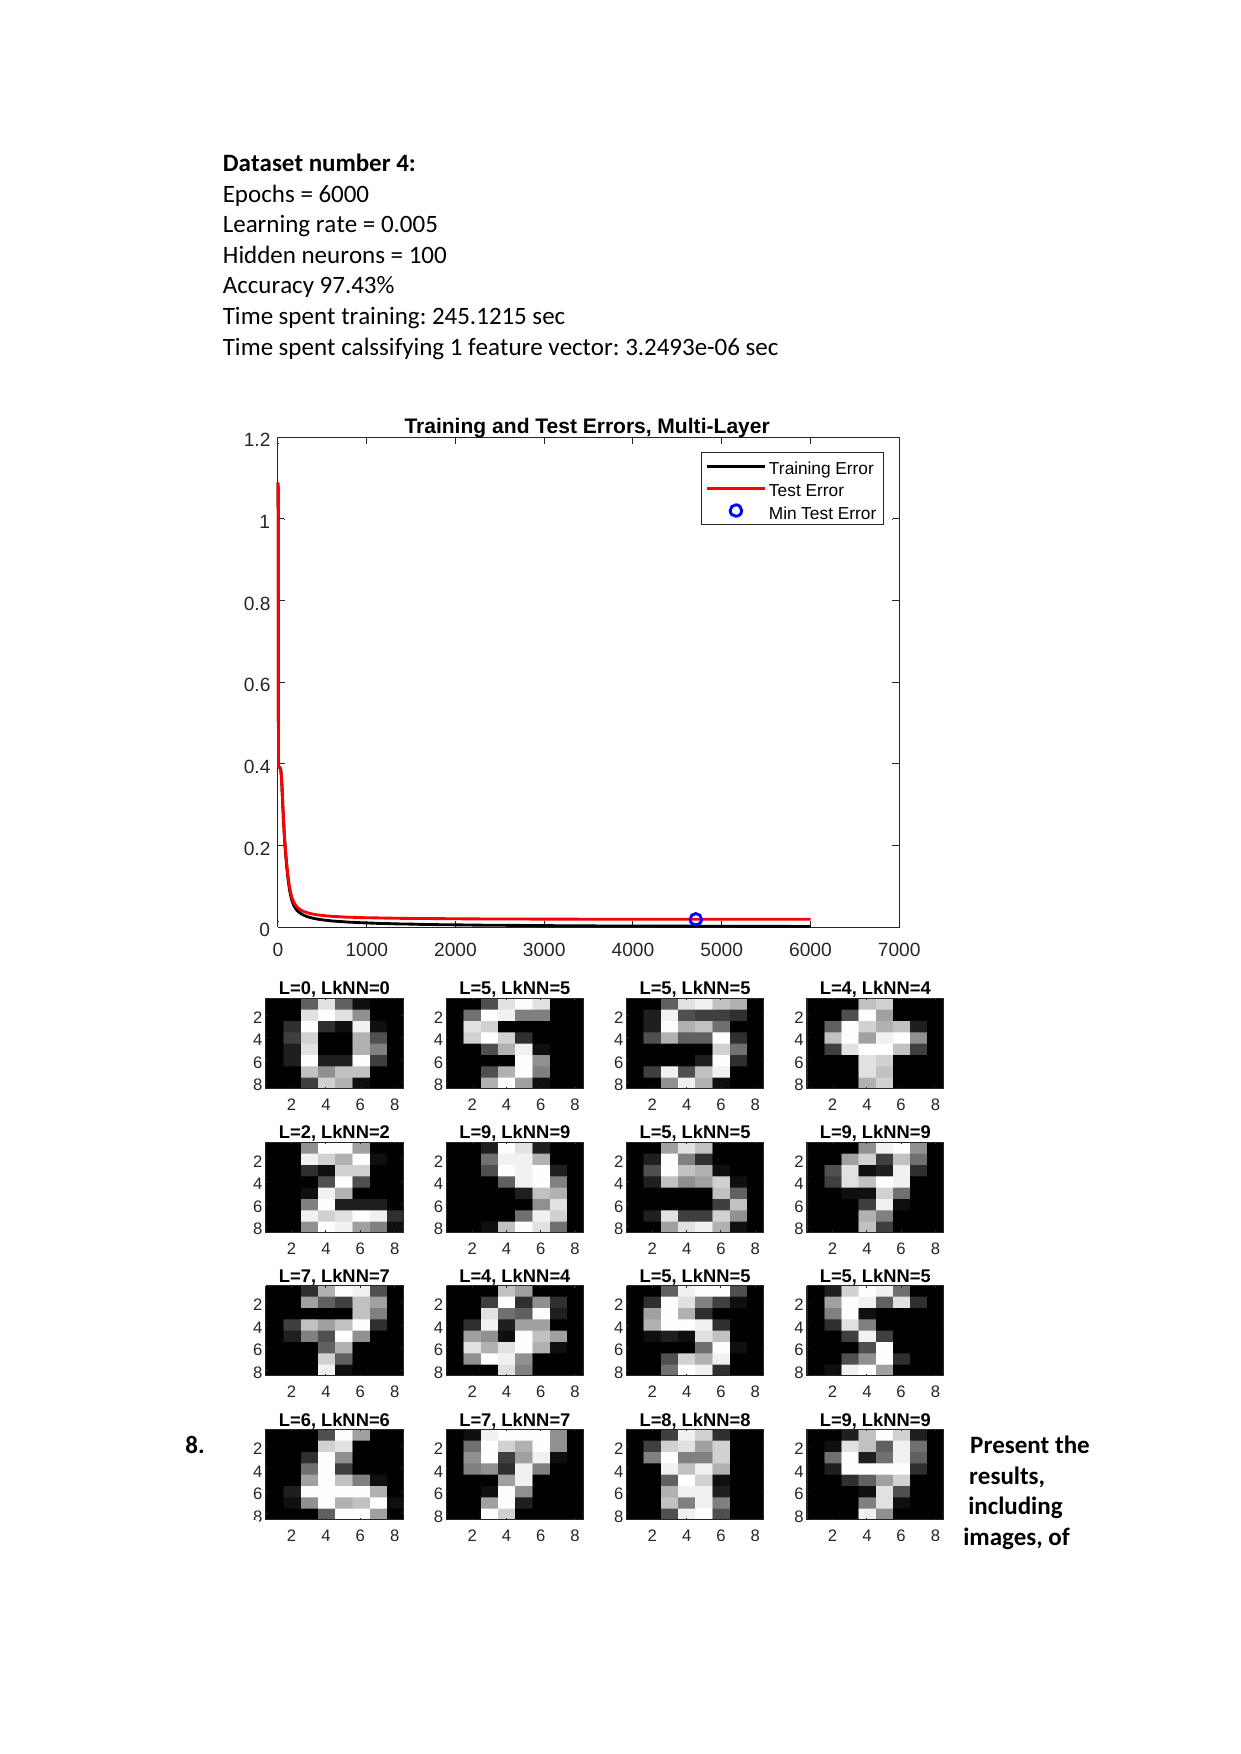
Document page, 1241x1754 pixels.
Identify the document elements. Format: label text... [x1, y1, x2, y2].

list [185, 1429, 1093, 1552]
list Learning rate = 0.005 [223, 209, 1093, 239]
list Time spent training: 245.1215 sec [223, 300, 1093, 331]
list Epochs = 6000 [223, 178, 1093, 209]
list Accuracy 97.43% [223, 270, 1093, 300]
list Time spent calssifying 1 feature vector: 3.2493e-06 sec [223, 331, 1093, 361]
text Dataset number 4: [148, 148, 1093, 178]
list Hidden neurons = 100 [223, 239, 1093, 270]
